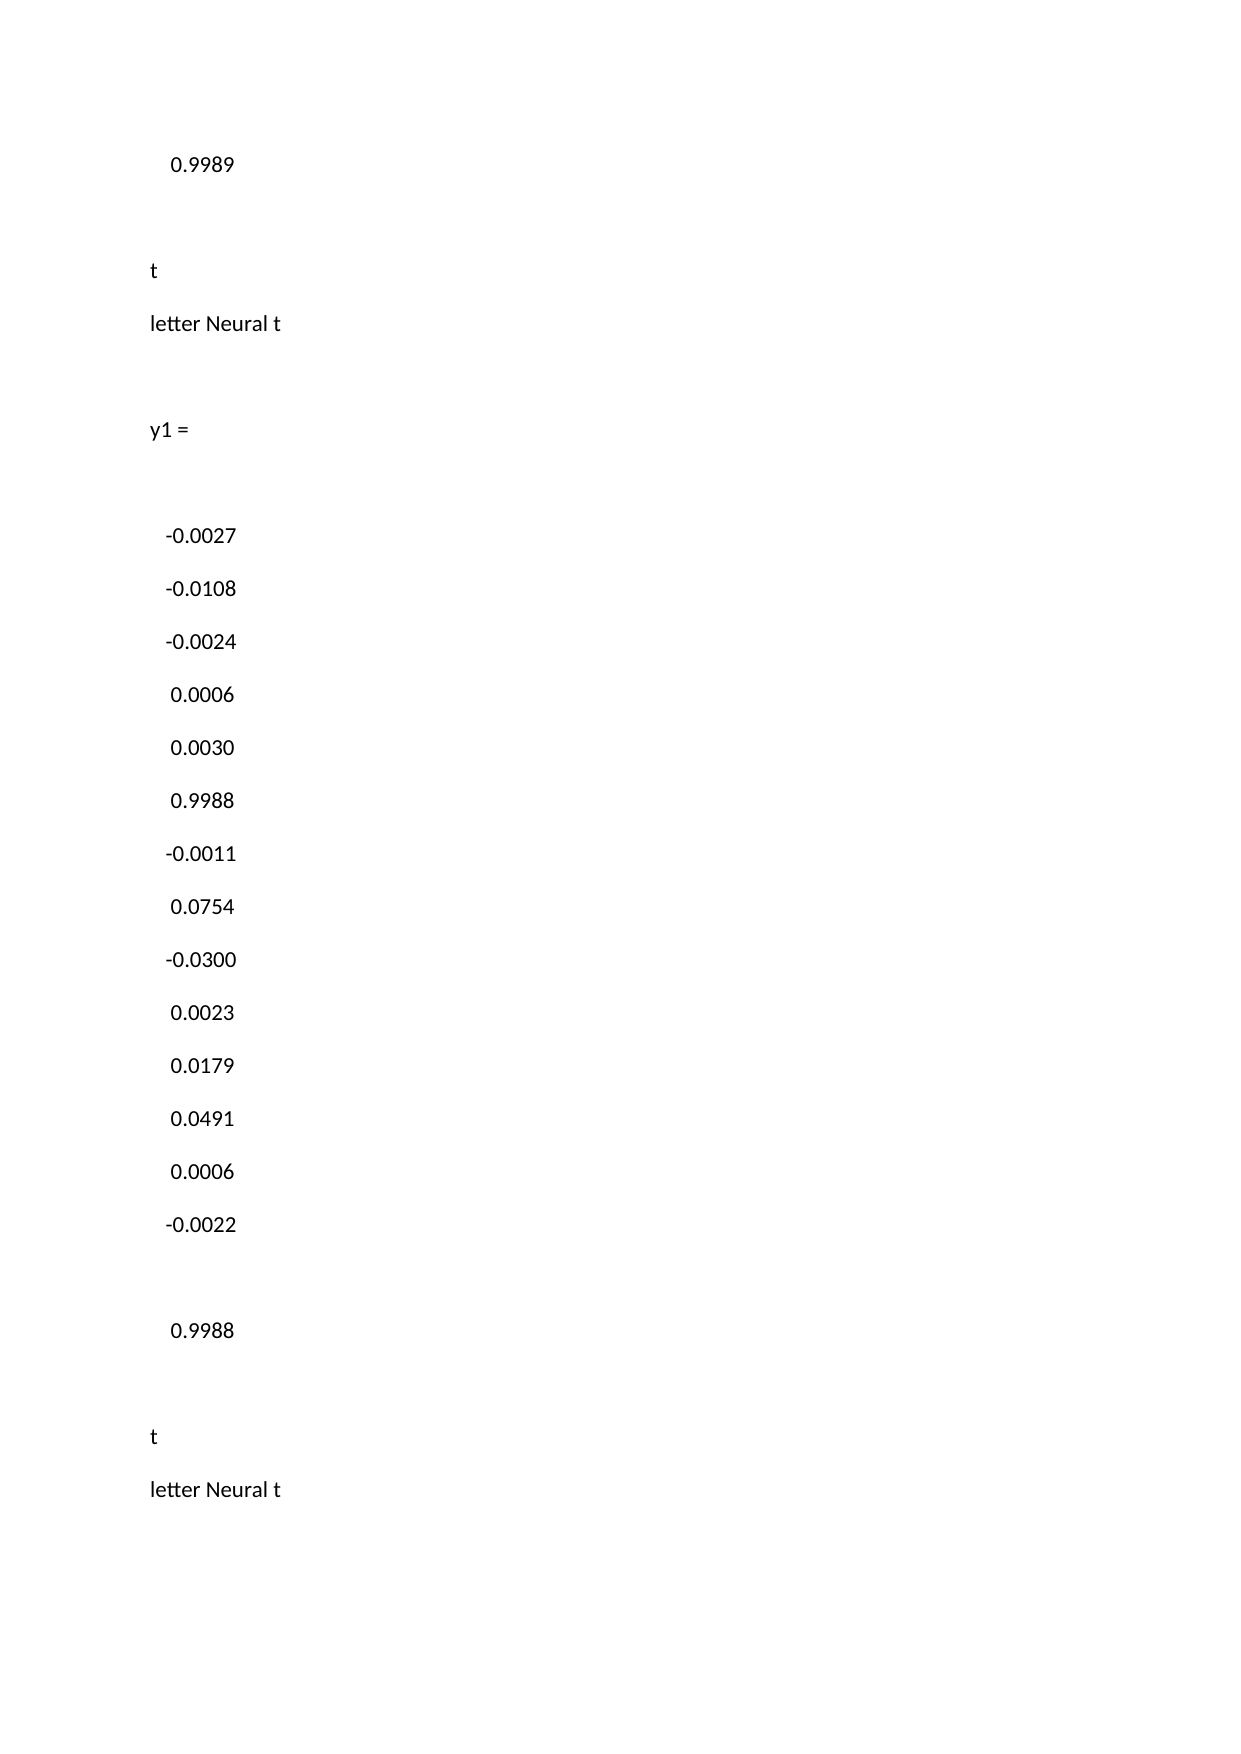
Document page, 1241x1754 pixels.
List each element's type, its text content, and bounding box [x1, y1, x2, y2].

text 0.0179 [150, 1051, 1090, 1079]
text -0.0011 [150, 839, 1090, 867]
text letter Neural t [150, 1476, 1090, 1503]
text 0.0491 [150, 1104, 1090, 1132]
text y1 = [150, 415, 1090, 443]
text 0.0754 [150, 892, 1090, 920]
text 0.9989 [150, 150, 1090, 178]
text 0.0006 [150, 680, 1090, 708]
text -0.0300 [150, 945, 1090, 973]
text 0.0006 [150, 1157, 1090, 1185]
text -0.0027 [150, 521, 1090, 549]
text 0.9988 [150, 786, 1090, 814]
text t [150, 256, 1090, 284]
text -0.0022 [150, 1210, 1090, 1238]
text -0.0108 [150, 574, 1090, 602]
text t [150, 1422, 1090, 1451]
text -0.0024 [150, 627, 1090, 655]
text 0.0023 [150, 998, 1090, 1026]
text letter Neural t [150, 309, 1090, 337]
text 0.0030 [150, 733, 1090, 761]
text 0.9988 [150, 1316, 1090, 1344]
